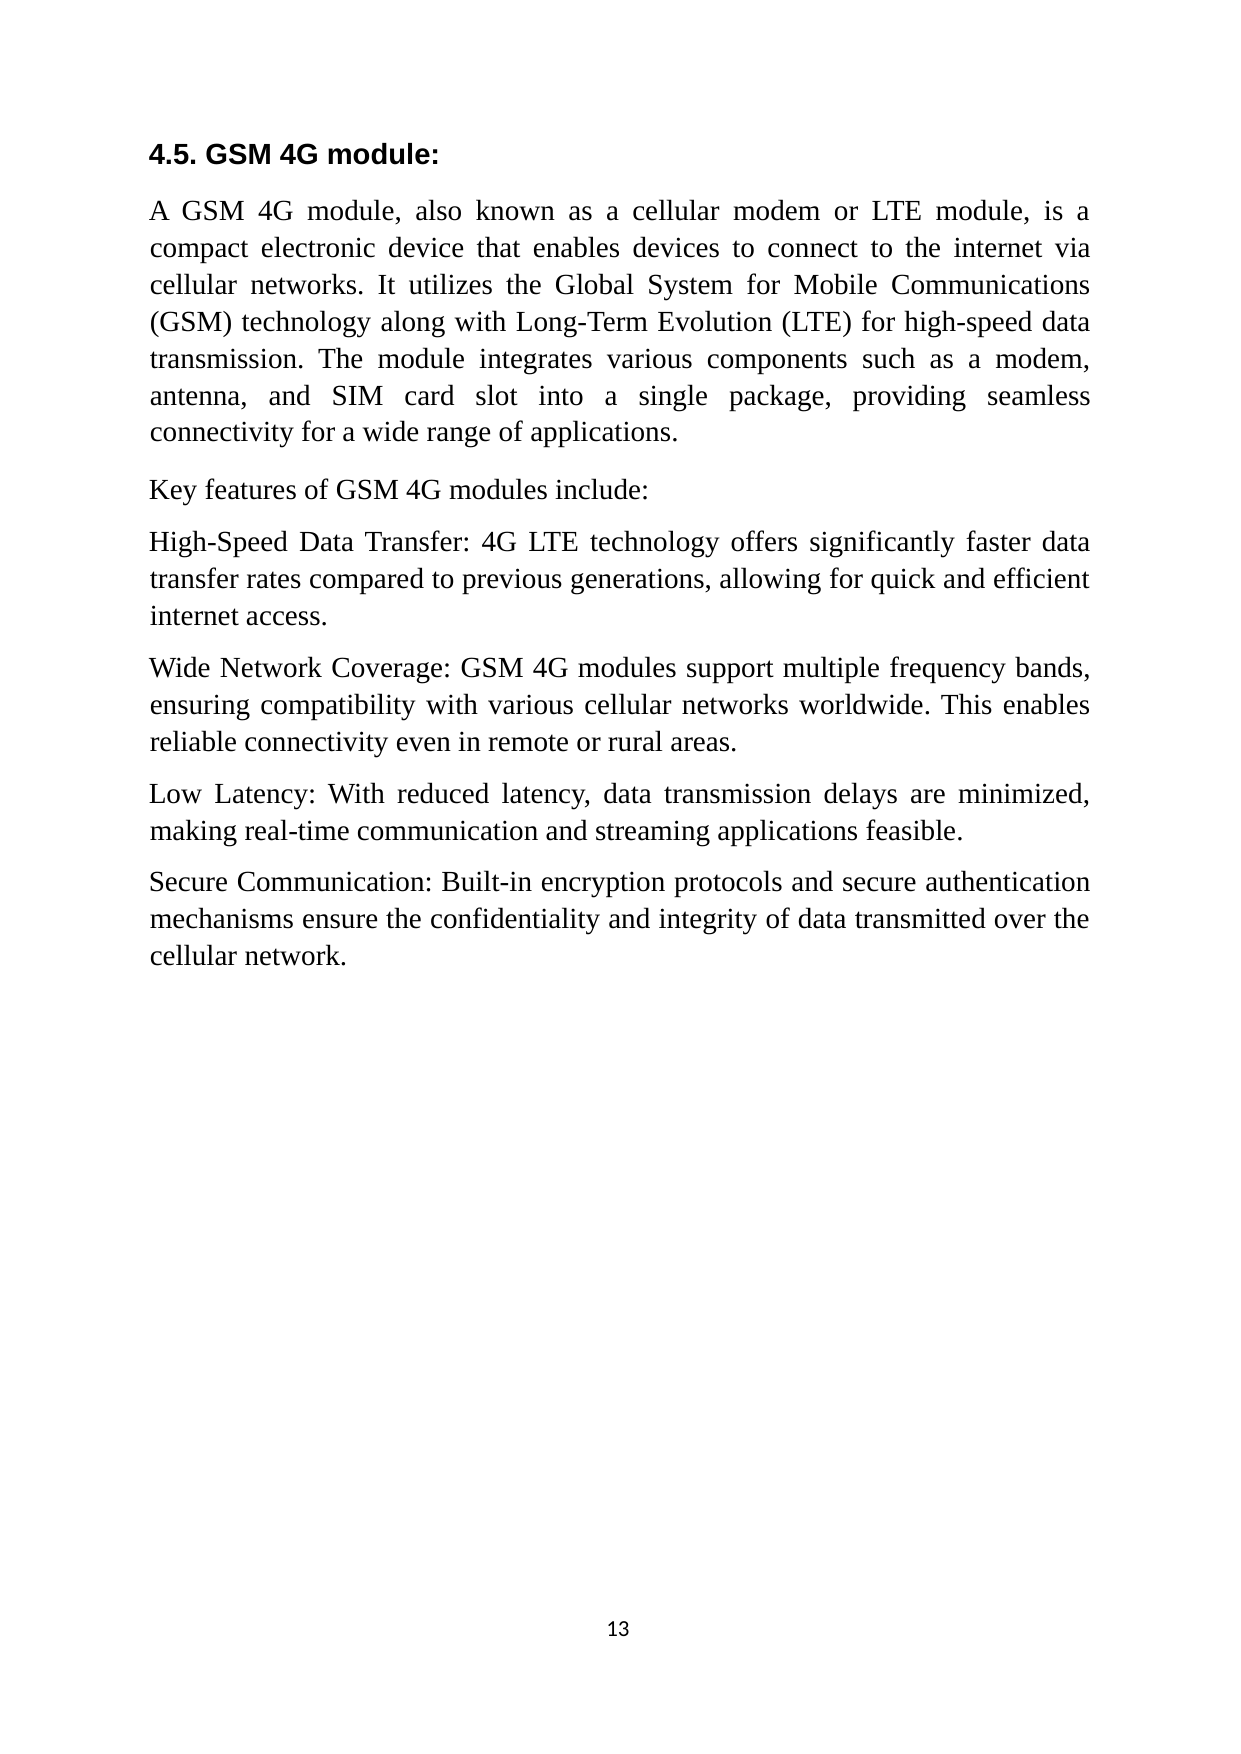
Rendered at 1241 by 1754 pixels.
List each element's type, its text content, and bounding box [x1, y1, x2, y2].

text High-Speed Data Transfer: 4G LTE technology offers significantly faster data transfer rates compared to previous generations, allowing for quick and efficient internet access. [148, 524, 1091, 632]
text Wide Network Coverage: GSM 4G modules support multiple frequency bands, ensuring compatibility with various cellular networks worldwide. This enables reliable connectivity even in remote or rural areas. [148, 650, 1091, 757]
text Key features of GSM 4G modules include: [148, 472, 1091, 506]
text 4.5. GSM 4G module: [148, 137, 1115, 171]
text A GSM 4G module, also known as a cellular modem or LTE module, is a compact electronic device that enables devices to connect to the internet via cellular networks. It utilizes the Global System for Mobile Communications (GSM) technology along with Long-Term Evolution (LTE) for high-speed data transmission. The module integrates various components such as a modem, antenna, and SIM card slot into a single package, providing seamless connectivity for a wide range of applications. [148, 193, 1091, 448]
text Low Latency: With reduced latency, data transmission delays are minimized, making real-time communication and streaming applications feasible. [148, 776, 1091, 846]
text Secure Communication: Built-in encryption protocols and secure authentication mechanisms ensure the confidentiality and integrity of data transmitted over the cellular network. [148, 864, 1091, 972]
